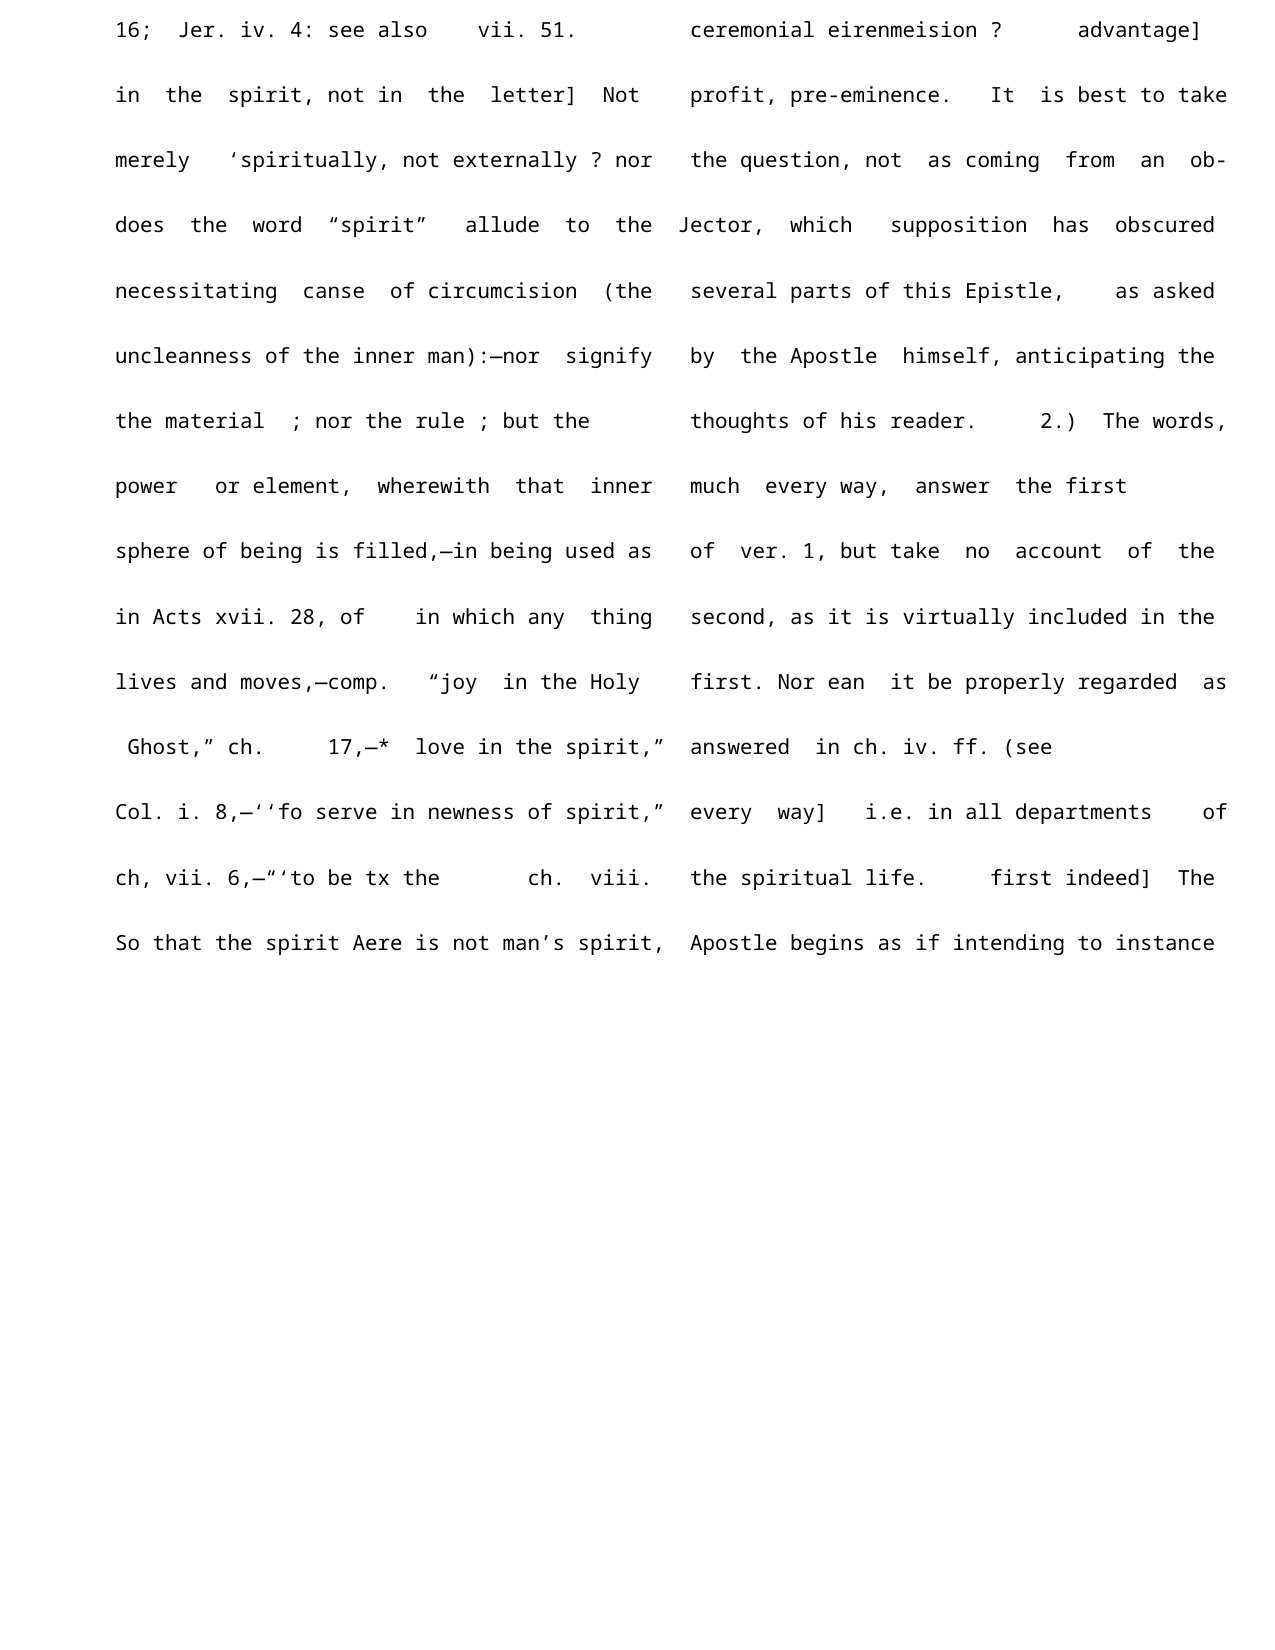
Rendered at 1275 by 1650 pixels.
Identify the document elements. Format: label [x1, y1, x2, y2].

text [15, 15, 1260, 1149]
